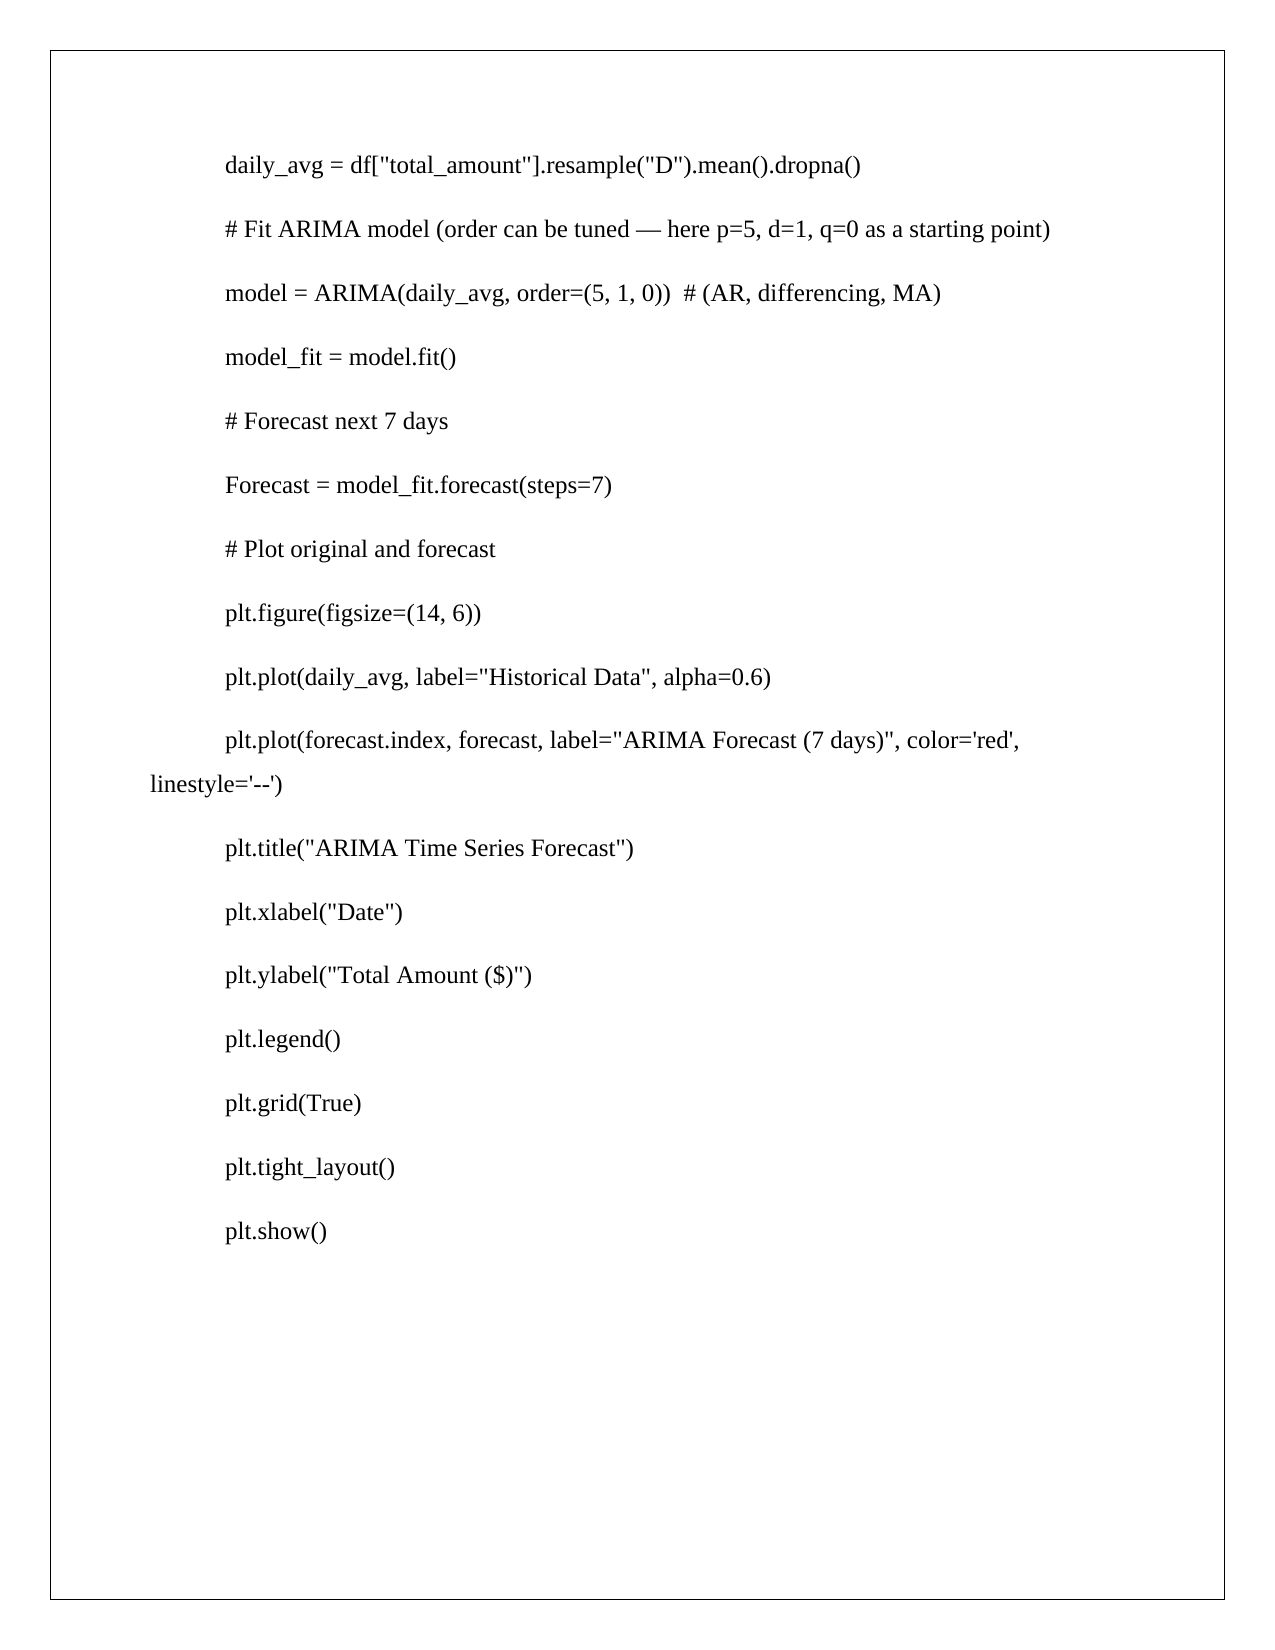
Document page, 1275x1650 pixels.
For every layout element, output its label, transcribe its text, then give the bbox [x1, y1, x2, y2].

text plt.ylabel("Total Amount ($)") [150, 961, 1125, 989]
text # Forecast next 7 days [150, 406, 1125, 434]
text plt.title("ARIMA Time Series Forecast") [150, 833, 1125, 861]
text # Fit ARIMA model (order can be tuned — here p=5, d=1, q=0 as a starting point) [150, 214, 1125, 243]
text plt.plot(forecast.index, forecast, label="ARIMA Forecast (7 days)", color='red', linestyle='--') [150, 726, 1125, 797]
text daily_avg = df["total_amount"].resample("D").mean().dropna() [150, 150, 1125, 179]
text plt.figure(figsize=(14, 6)) [150, 598, 1125, 626]
text plt.tight_layout() [150, 1152, 1125, 1181]
text model = ARIMA(daily_avg, order=(5, 1, 0)) # (AR, differencing, MA) [150, 278, 1125, 307]
text plt.plot(daily_avg, label="Historical Data", alpha=0.6) [150, 662, 1125, 690]
text plt.legend() [150, 1024, 1125, 1053]
text model_fit = model.fit() [150, 342, 1125, 371]
text plt.xlabel("Date") [150, 897, 1125, 925]
text Forecast = model_fit.forecast(steps=7) [150, 470, 1125, 498]
text # Plot original and forecast [150, 534, 1125, 562]
text plt.show() [150, 1216, 1125, 1245]
text plt.grid(True) [150, 1088, 1125, 1117]
